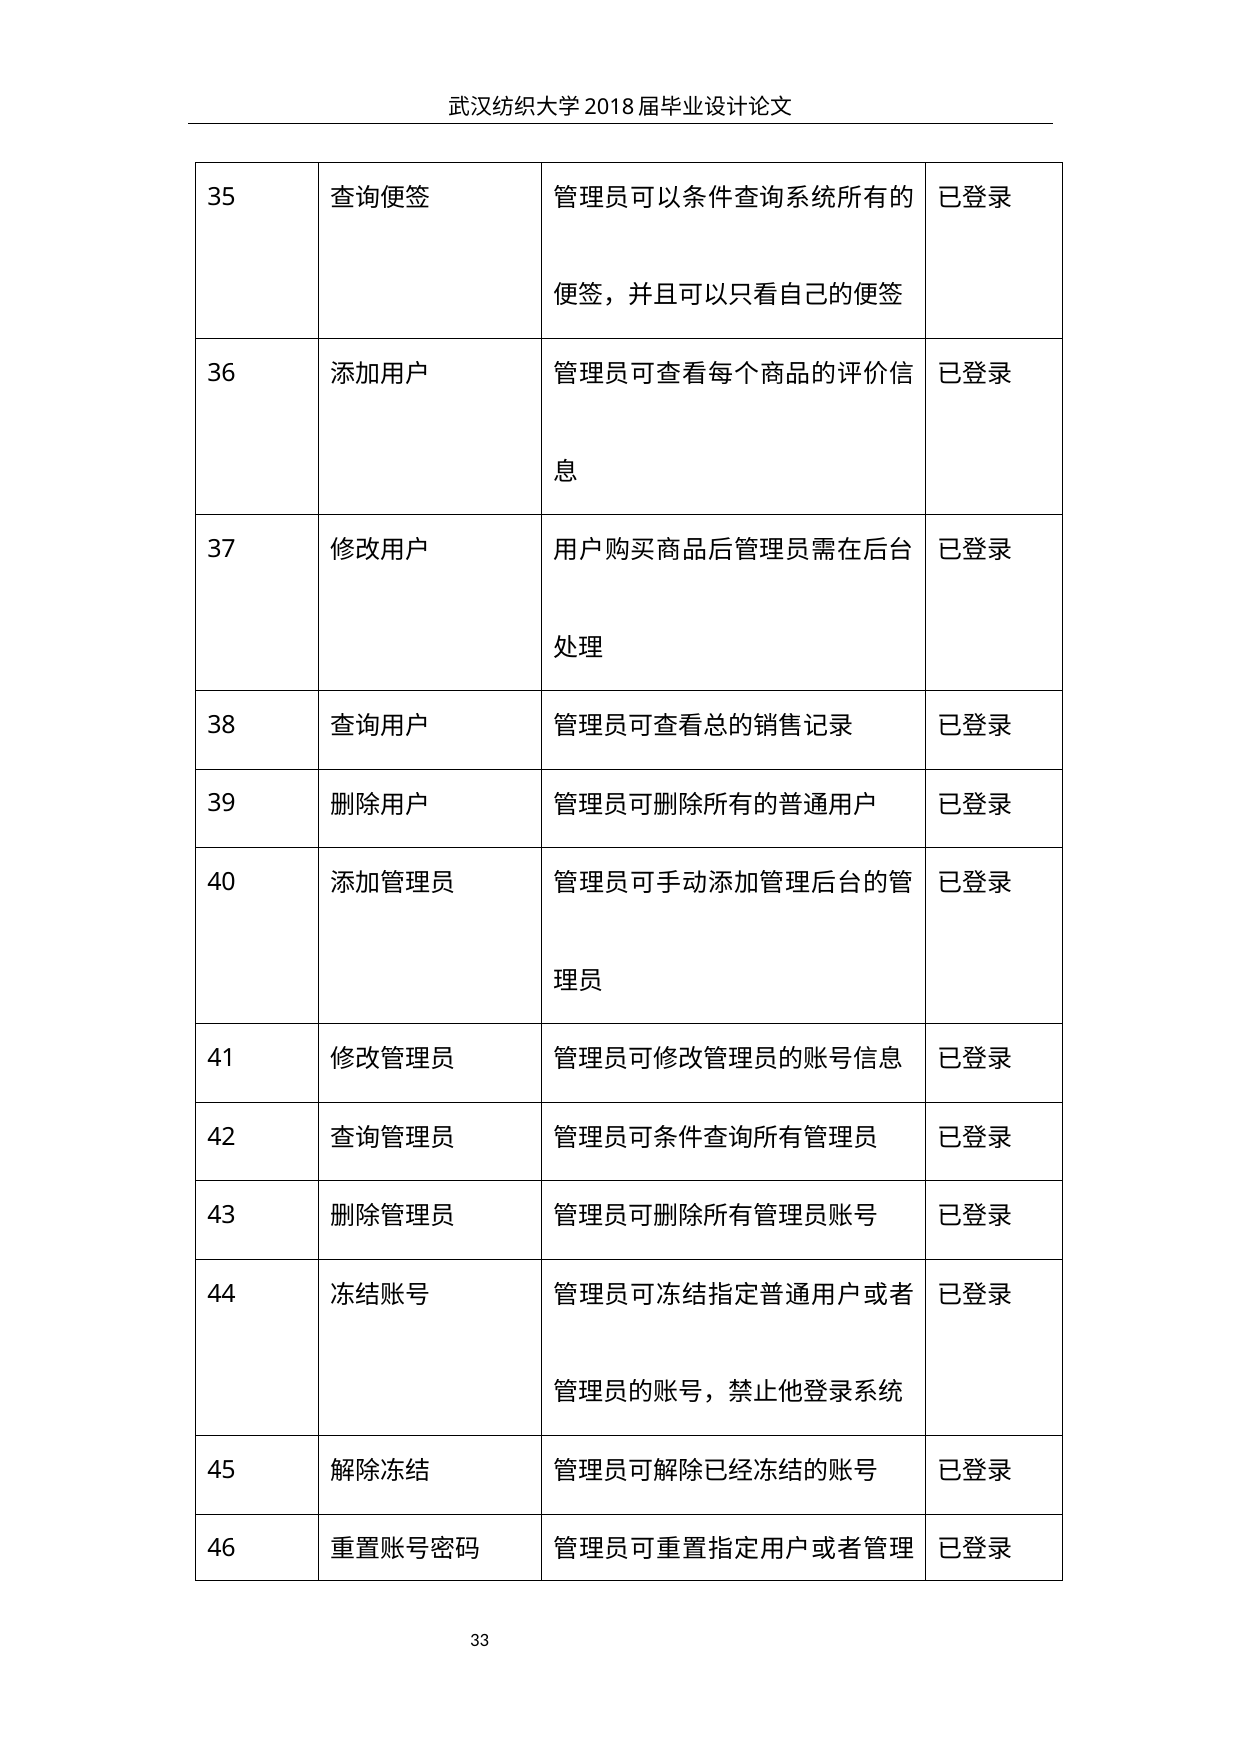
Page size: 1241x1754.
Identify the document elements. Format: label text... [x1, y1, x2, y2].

table_cell 管理员可冻结指定普通用户或者管理员的账号，禁止他登录系统 [542, 1260, 925, 1435]
table_cell 管理员可修改管理员的账号信息 [542, 1024, 925, 1102]
table_cell 44 [196, 1260, 318, 1435]
table_cell 41 [196, 1024, 318, 1102]
table_cell 添加管理员 [319, 848, 541, 1023]
table_cell 38 [196, 691, 318, 769]
table_cell 修改管理员 [319, 1024, 541, 1102]
table_cell 35 [196, 163, 318, 338]
table_cell 已登录 [926, 1260, 1062, 1435]
table_cell 已登录 [926, 770, 1062, 847]
table_cell 已登录 [926, 163, 1062, 338]
table_cell 解除冻结 [319, 1436, 541, 1513]
table_cell 39 [196, 770, 318, 847]
table_cell 管理员可查看总的销售记录 [542, 691, 925, 769]
table_cell 已登录 [926, 1436, 1062, 1513]
table_cell 管理员可条件查询所有管理员 [542, 1103, 925, 1180]
table_cell 36 [196, 339, 318, 514]
table_cell 管理员可删除所有管理员账号 [542, 1181, 925, 1259]
table_cell 管理员可删除所有的普通用户 [542, 770, 925, 847]
table_cell 查询管理员 [319, 1103, 541, 1180]
table_cell 45 [196, 1436, 318, 1513]
table_cell 删除用户 [319, 770, 541, 847]
table_cell 查询用户 [319, 691, 541, 769]
table_cell 已登录 [926, 515, 1062, 690]
table_cell 管理员可手动添加管理后台的管理员 [542, 848, 925, 1023]
table_cell 用户购买商品后管理员需在后台处理 [542, 515, 925, 690]
table_cell 43 [196, 1181, 318, 1259]
table_cell 已登录 [926, 1515, 1062, 1579]
table_cell 已登录 [926, 1024, 1062, 1102]
table_cell 冻结账号 [319, 1260, 541, 1435]
table_cell 已登录 [926, 1181, 1062, 1259]
table_cell 已登录 [926, 339, 1062, 514]
table_cell 37 [196, 515, 318, 690]
table_cell 管理员可以条件查询系统所有的便签，并且可以只看自己的便签 [542, 163, 925, 338]
table_cell 40 [196, 848, 318, 1023]
table_cell 46 [196, 1515, 318, 1579]
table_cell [542, 1515, 925, 1579]
table_cell 已登录 [926, 848, 1062, 1023]
table_cell 修改用户 [319, 515, 541, 690]
table_cell 管理员可查看每个商品的评价信息 [542, 339, 925, 514]
table_cell 已登录 [926, 691, 1062, 769]
table_cell 查询便签 [319, 163, 541, 338]
table_cell 添加用户 [319, 339, 541, 514]
table_cell 42 [196, 1103, 318, 1180]
table_cell 重置账号密码 [319, 1515, 541, 1579]
table_cell 已登录 [926, 1103, 1062, 1180]
table_cell 管理员可解除已经冻结的账号 [542, 1436, 925, 1513]
table_cell 删除管理员 [319, 1181, 541, 1259]
